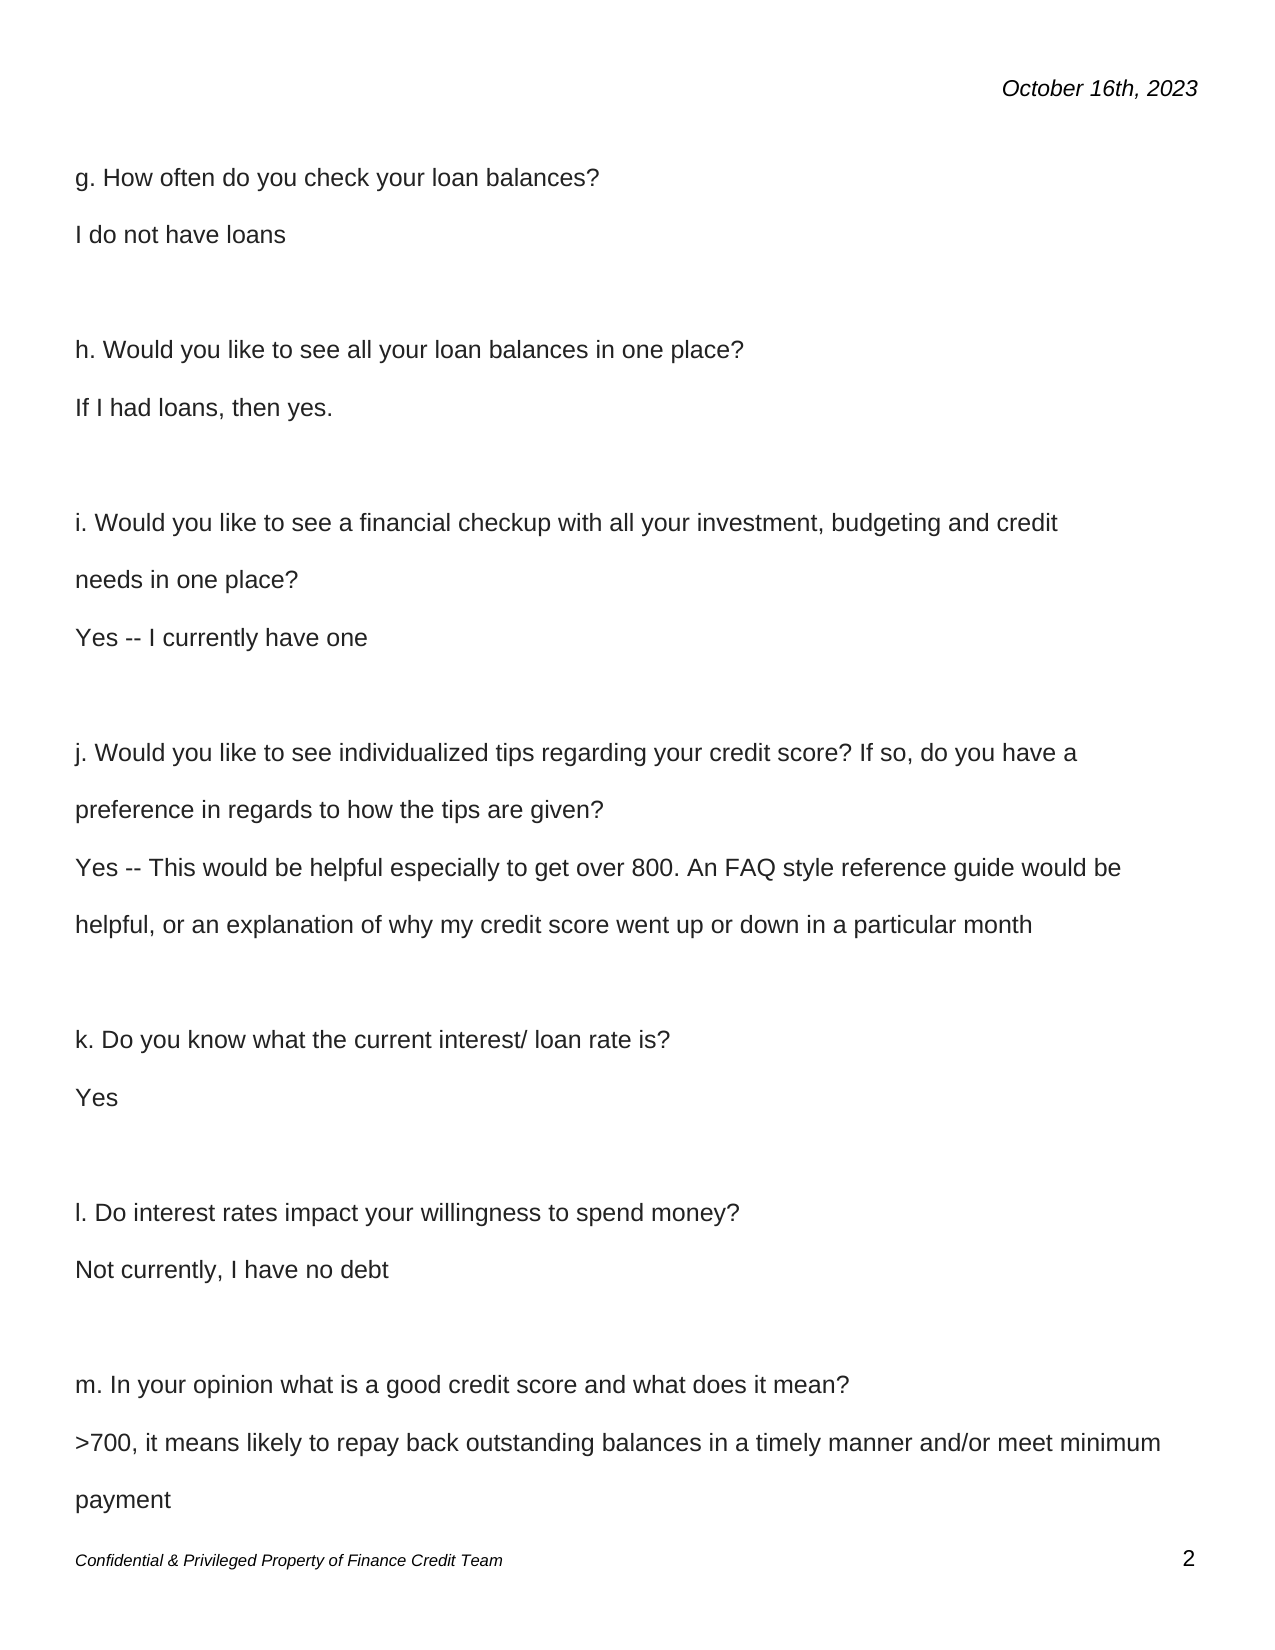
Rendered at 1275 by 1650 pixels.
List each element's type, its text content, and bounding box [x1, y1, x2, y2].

text i. Would you like to see a financial checkup with all your investment, budgeting and credit [75, 508, 1200, 536]
text Not currently, I have no debt [75, 1255, 1200, 1284]
text needs in one place? [75, 565, 1200, 594]
text g. How often do you check your loan balances? [75, 163, 1200, 191]
text If I had loans, then yes. [75, 393, 1200, 421]
text preference in regards to how the tips are given? [75, 795, 1200, 824]
text >700, it means likely to repay back outstanding balances in a timely manner and/or meet minimum payment [75, 1428, 1200, 1514]
text m. In your opinion what is a good credit score and what does it mean? [75, 1370, 1200, 1399]
text I do not have loans [75, 220, 1200, 249]
text j. Would you like to see individualized tips regarding your credit score? If so, do you have a [75, 738, 1200, 766]
text l. Do interest rates impact your willingness to spend money? [75, 1198, 1200, 1226]
text h. Would you like to see all your loan balances in one place? [75, 335, 1200, 364]
text Yes [75, 1083, 1200, 1111]
text k. Do you know what the current interest/ loan rate is? [75, 1025, 1200, 1054]
text Yes -- I currently have one [75, 623, 1200, 651]
text Yes -- This would be helpful especially to get over 800. An FAQ style reference guide would be helpful, or an explanation of why my credit score went up or down in a particular month [75, 853, 1200, 939]
